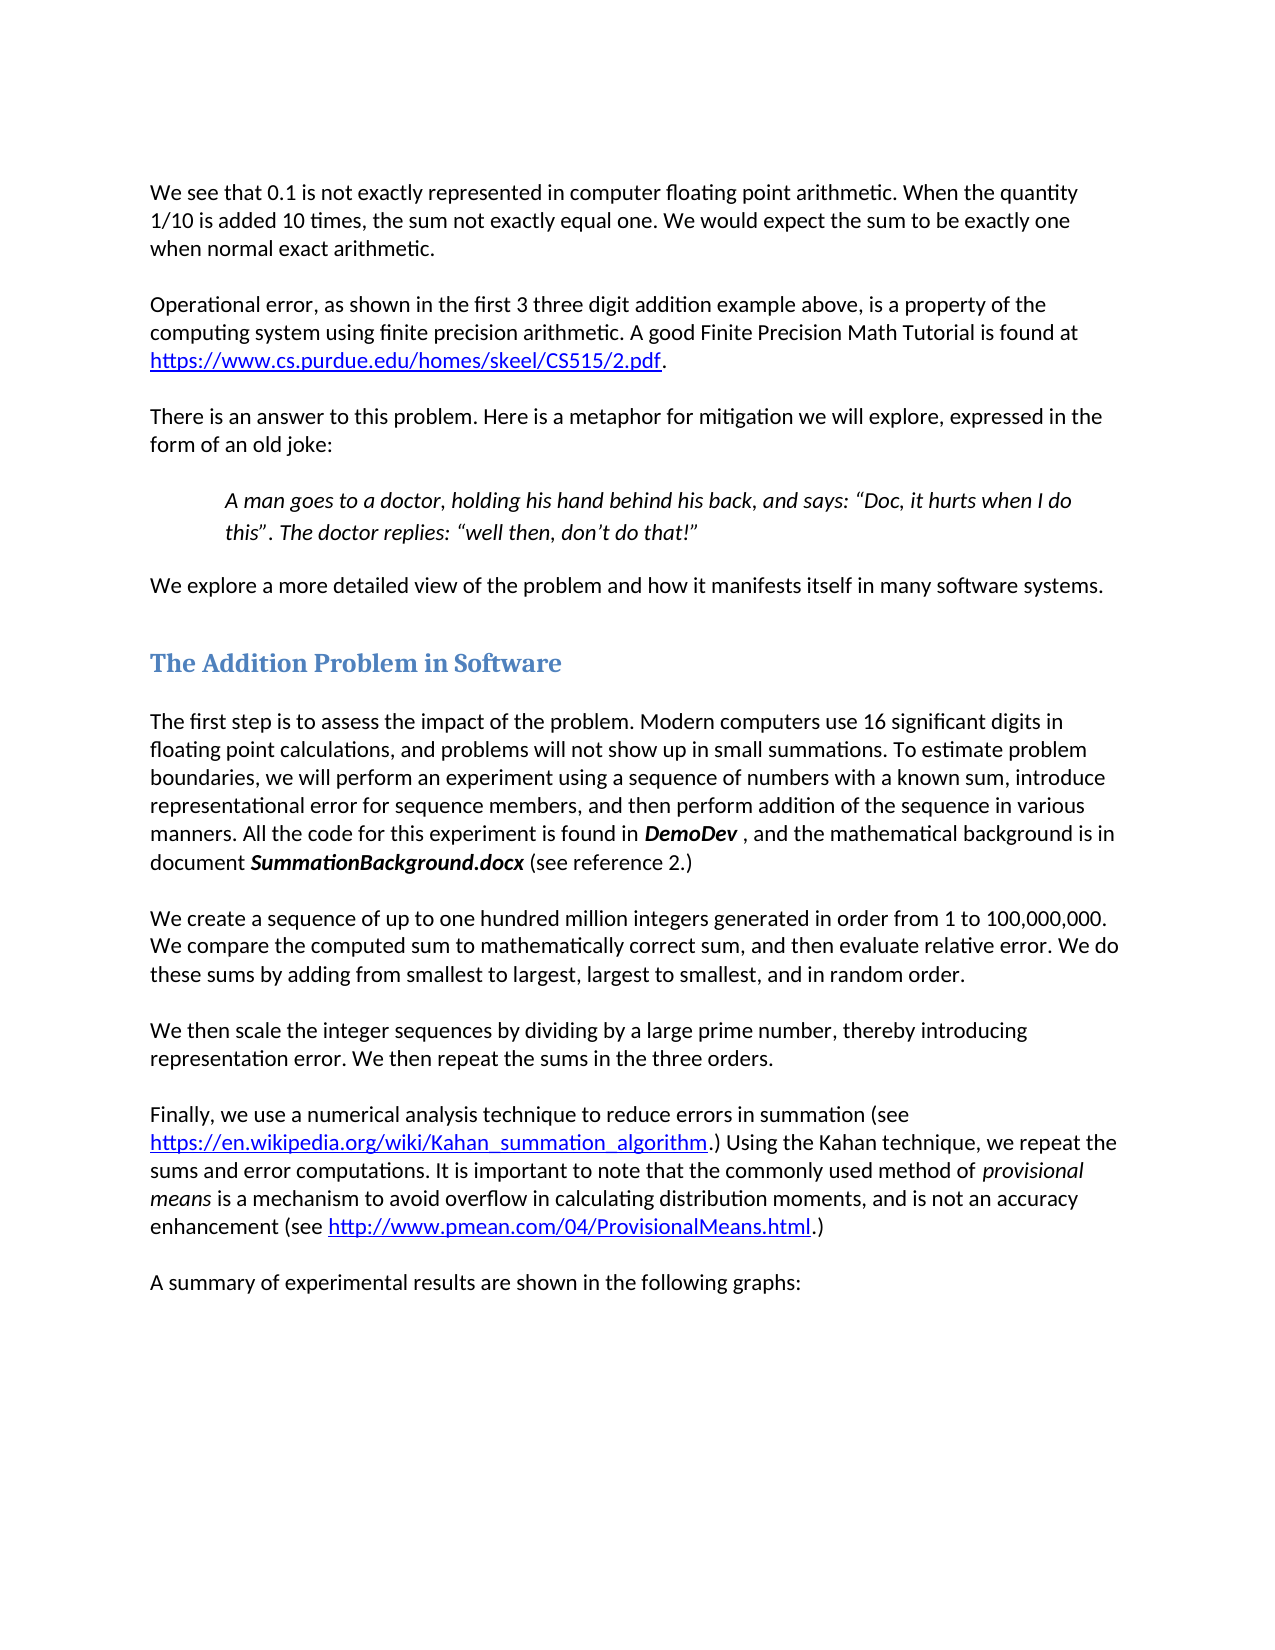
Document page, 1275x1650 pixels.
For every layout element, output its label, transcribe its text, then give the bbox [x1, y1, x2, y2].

text We explore a more detailed view of the problem and how it manifests itself in many software systems. [150, 571, 1125, 599]
text A summary of experimental results are shown in the following graphs: [150, 1268, 1125, 1296]
text The first step is to assess the impact of the problem. Modern computers use 16 significant digits in floating point calculations, and problems will not show up in small summations. To estimate problem boundaries, we will perform an experiment using a sequence of numbers with a known sum, introduce representational error for sequence members, and then perform addition of the sequence in various manners. All the code for this experiment is found in DemoDev , and the mathematical background is in document SummationBackground.docx (see reference 2.) [150, 707, 1125, 876]
text We then scale the integer sequences by dividing by a large prime number, thereby introducing representation error. We then repeat the sums in the three orders. [150, 1016, 1125, 1072]
text We create a sequence of up to one hundred million integers generated in order from 1 to 100,000,000. We compare the computed sum to mathematically correct sum, and then evaluate relative error. We do these sums by adding from smallest to largest, largest to smallest, and in random order. [150, 904, 1125, 988]
text Operational error, as shown in the first 3 three digit addition example above, is a property of the computing system using finite precision arithmetic. A good Finite Precision Math Tutorial is found at https://www.cs.purdue.edu/homes/skeel/CS515/2.pdf. [150, 290, 1125, 374]
text There is an answer to this problem. Here is a metaphor for mitigation we will explore, expressed in the form of an old joke: [150, 402, 1125, 458]
subtitle The Addition Problem in Software [150, 648, 1125, 679]
text A man goes to a doctor, holding his hand behind his back, and says: “Doc, it hurts when I do this”. The doctor replies: “well then, don’t do that!” [225, 486, 1125, 546]
text We see that 0.1 is not exactly represented in computer floating point arithmetic. When the quantity 1/10 is added 10 times, the sum not exactly equal one. We would expect the sum to be exactly one when normal exact arithmetic. [150, 178, 1125, 262]
